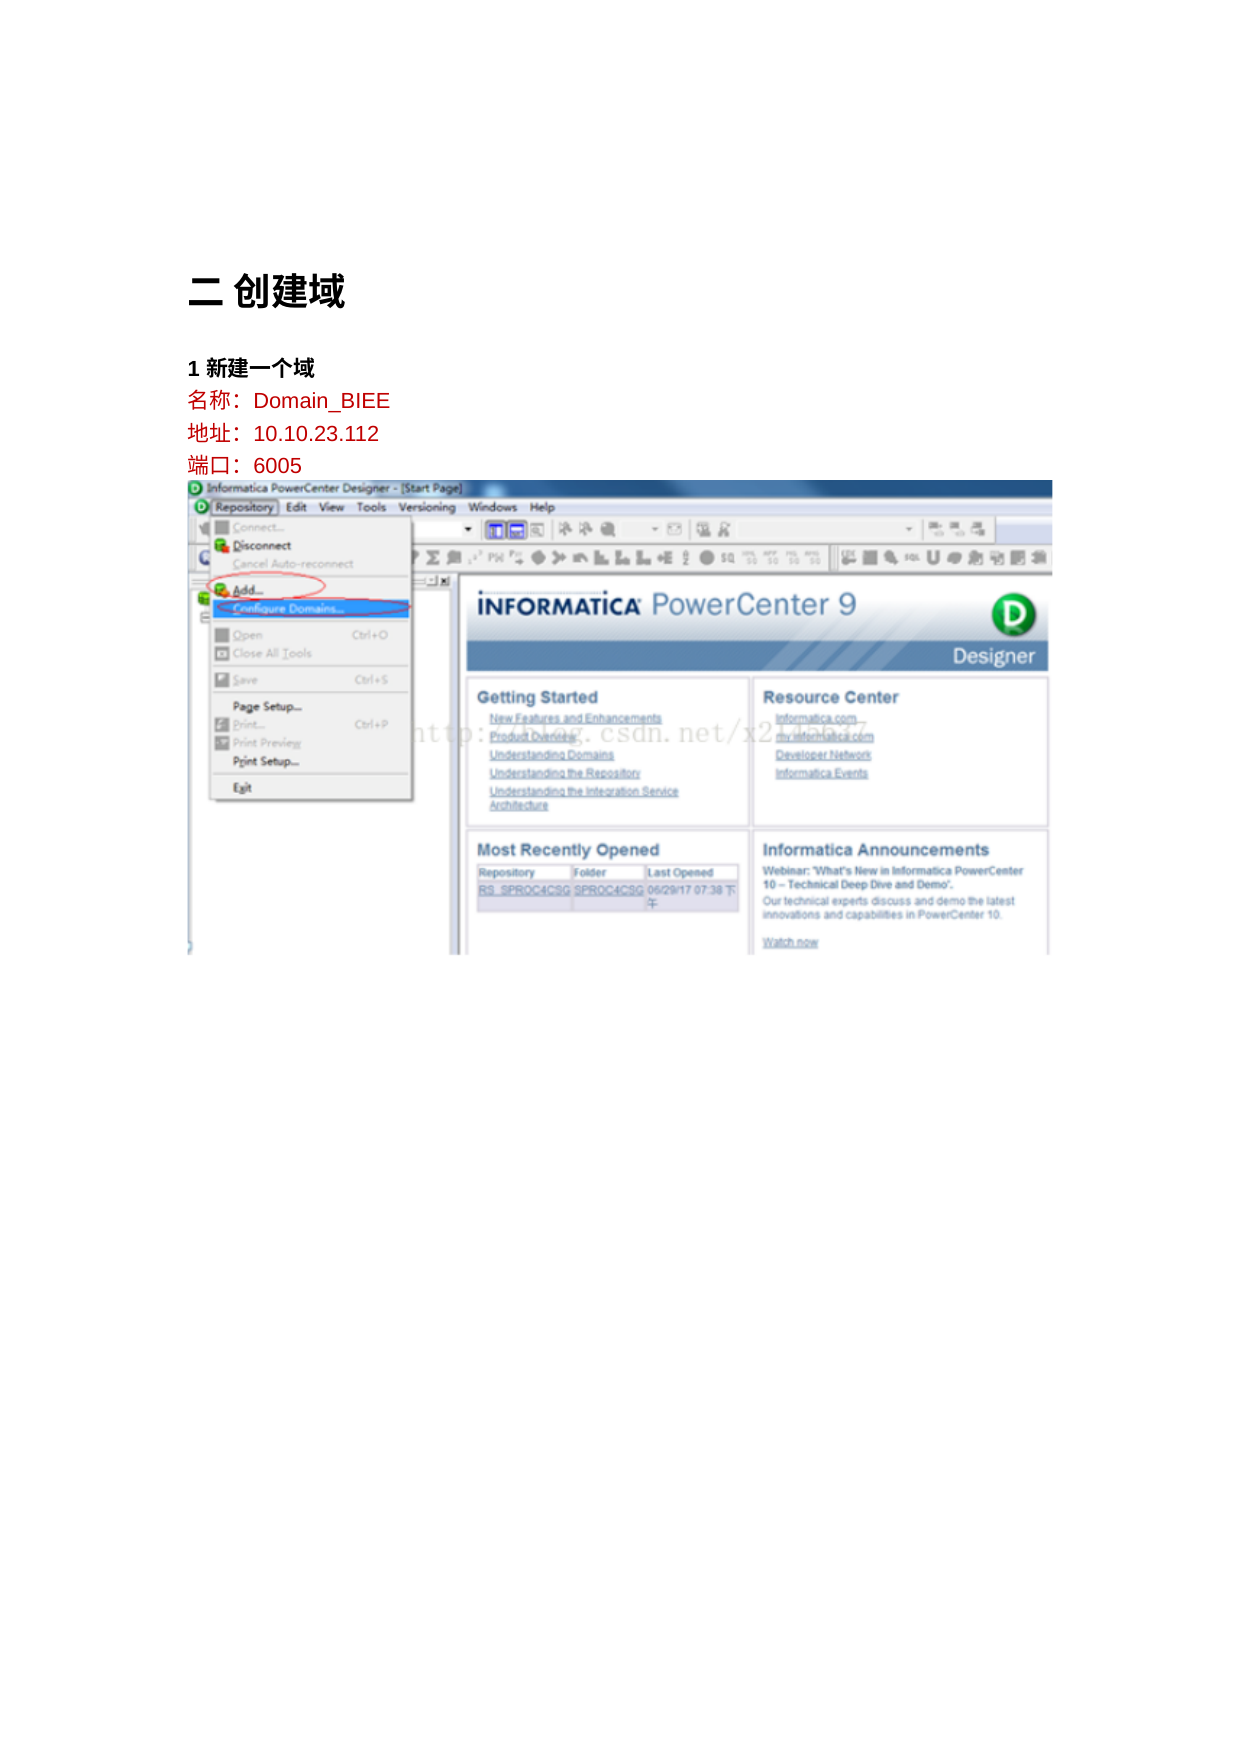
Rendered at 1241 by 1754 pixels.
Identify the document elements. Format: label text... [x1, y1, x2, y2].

subtitle 二 创建域 [187, 256, 1053, 321]
text 地址：10.10.23.112 [187, 415, 1053, 448]
text 1 新建一个域 [187, 350, 1053, 383]
picture [187, 480, 1053, 961]
text 端口：6005 [187, 448, 1053, 480]
text 名称：Domain_BIEE [187, 383, 1053, 415]
